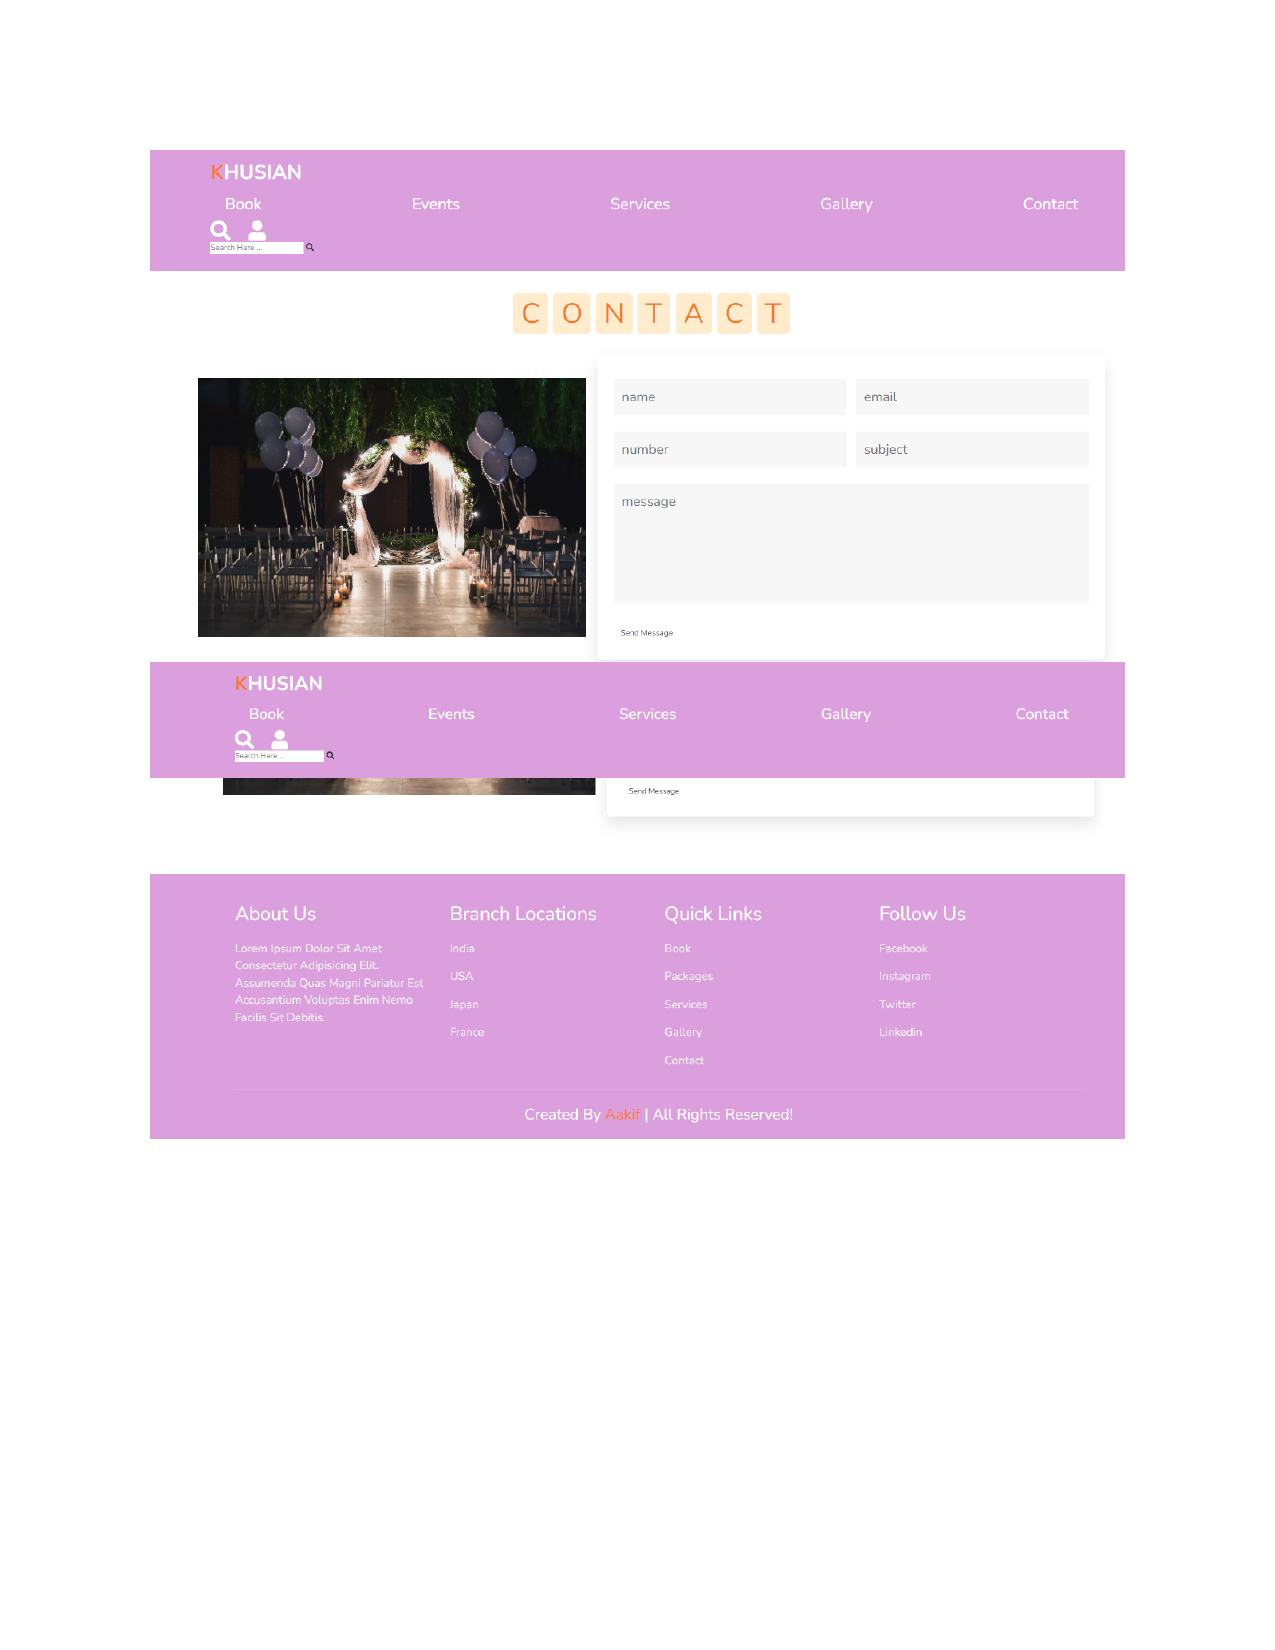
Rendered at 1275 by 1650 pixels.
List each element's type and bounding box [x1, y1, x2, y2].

picture [150, 150, 1125, 1139]
